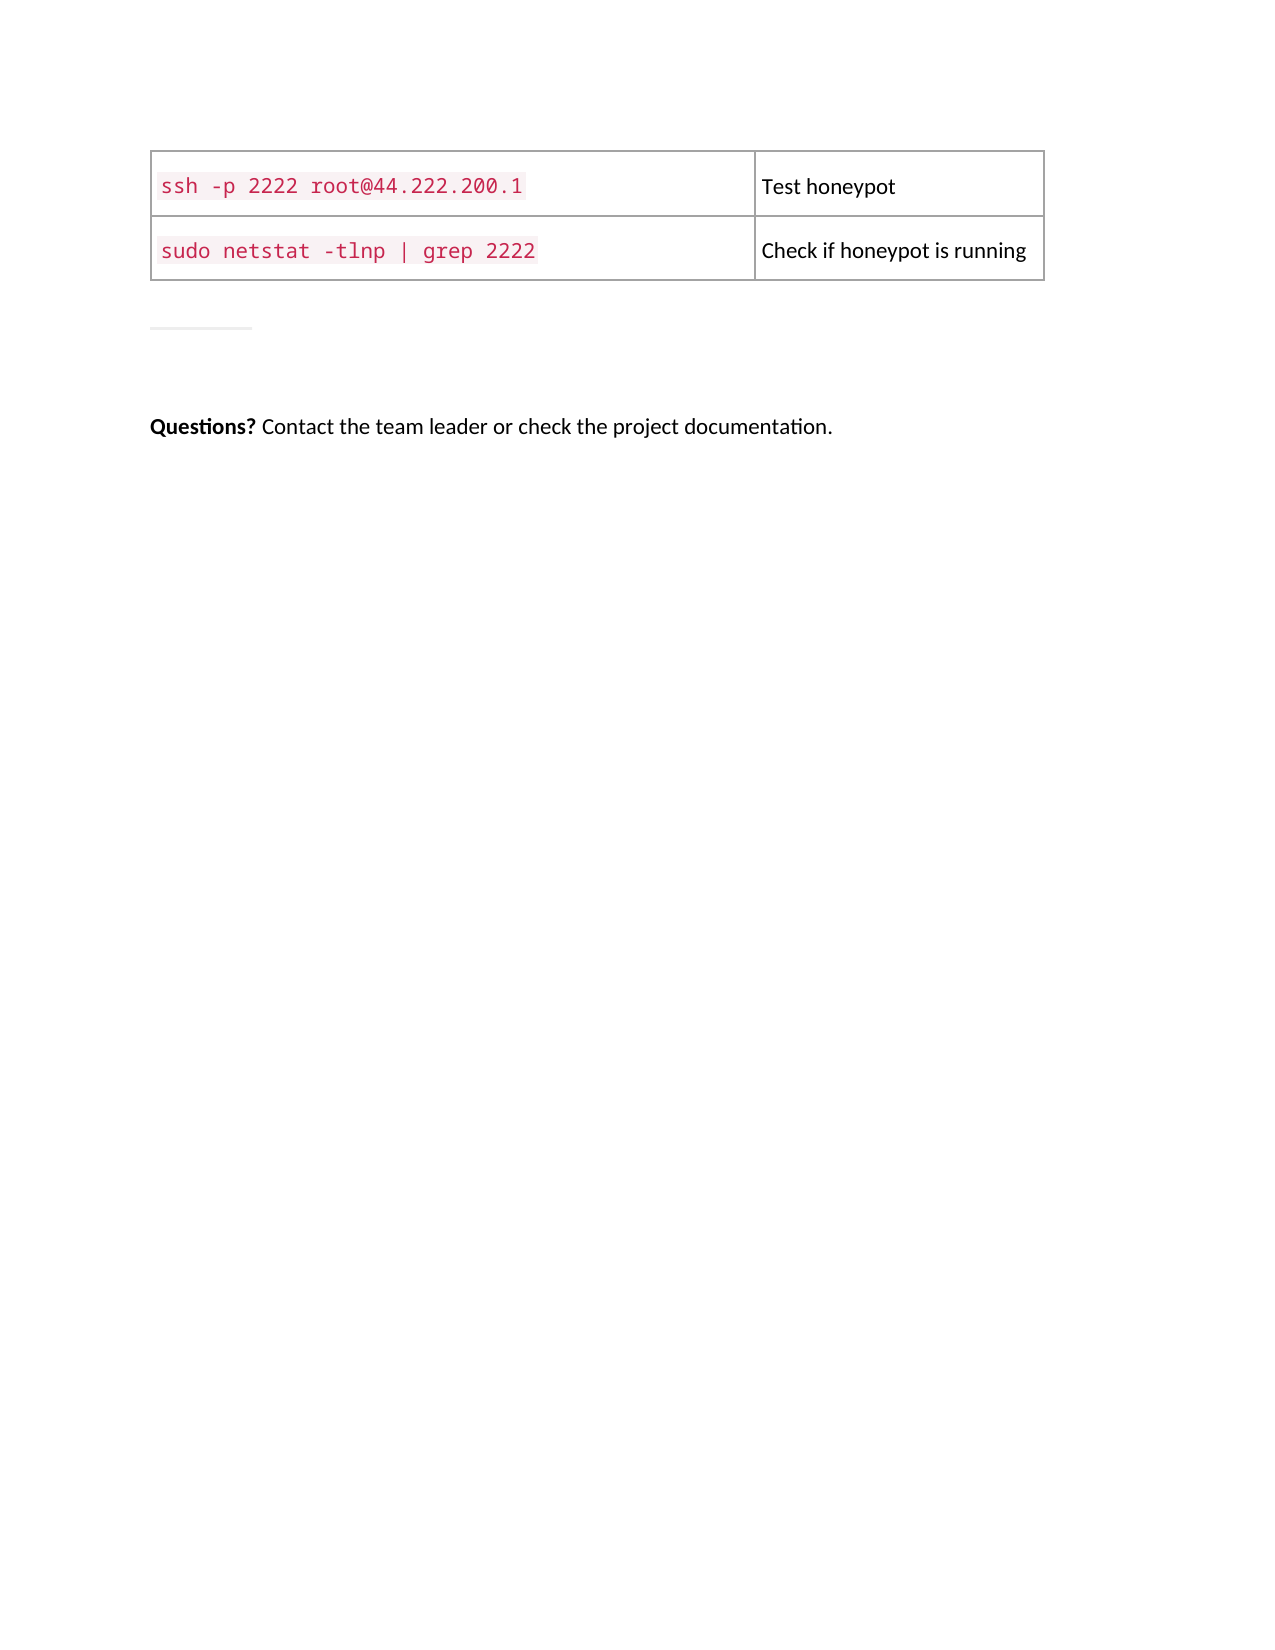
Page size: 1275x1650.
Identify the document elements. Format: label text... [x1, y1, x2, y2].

table_cell Check if honeypot is running [756, 217, 1043, 279]
table_cell ​sudo netstat -tlnp | grep 2222​ [152, 217, 754, 279]
table_cell Test honeypot [756, 152, 1043, 214]
text Questions? Contact the team leader or check the project documentation. [150, 407, 1125, 440]
table_cell ​ssh -p 2222 root@44.222.200.1​ [152, 152, 754, 214]
